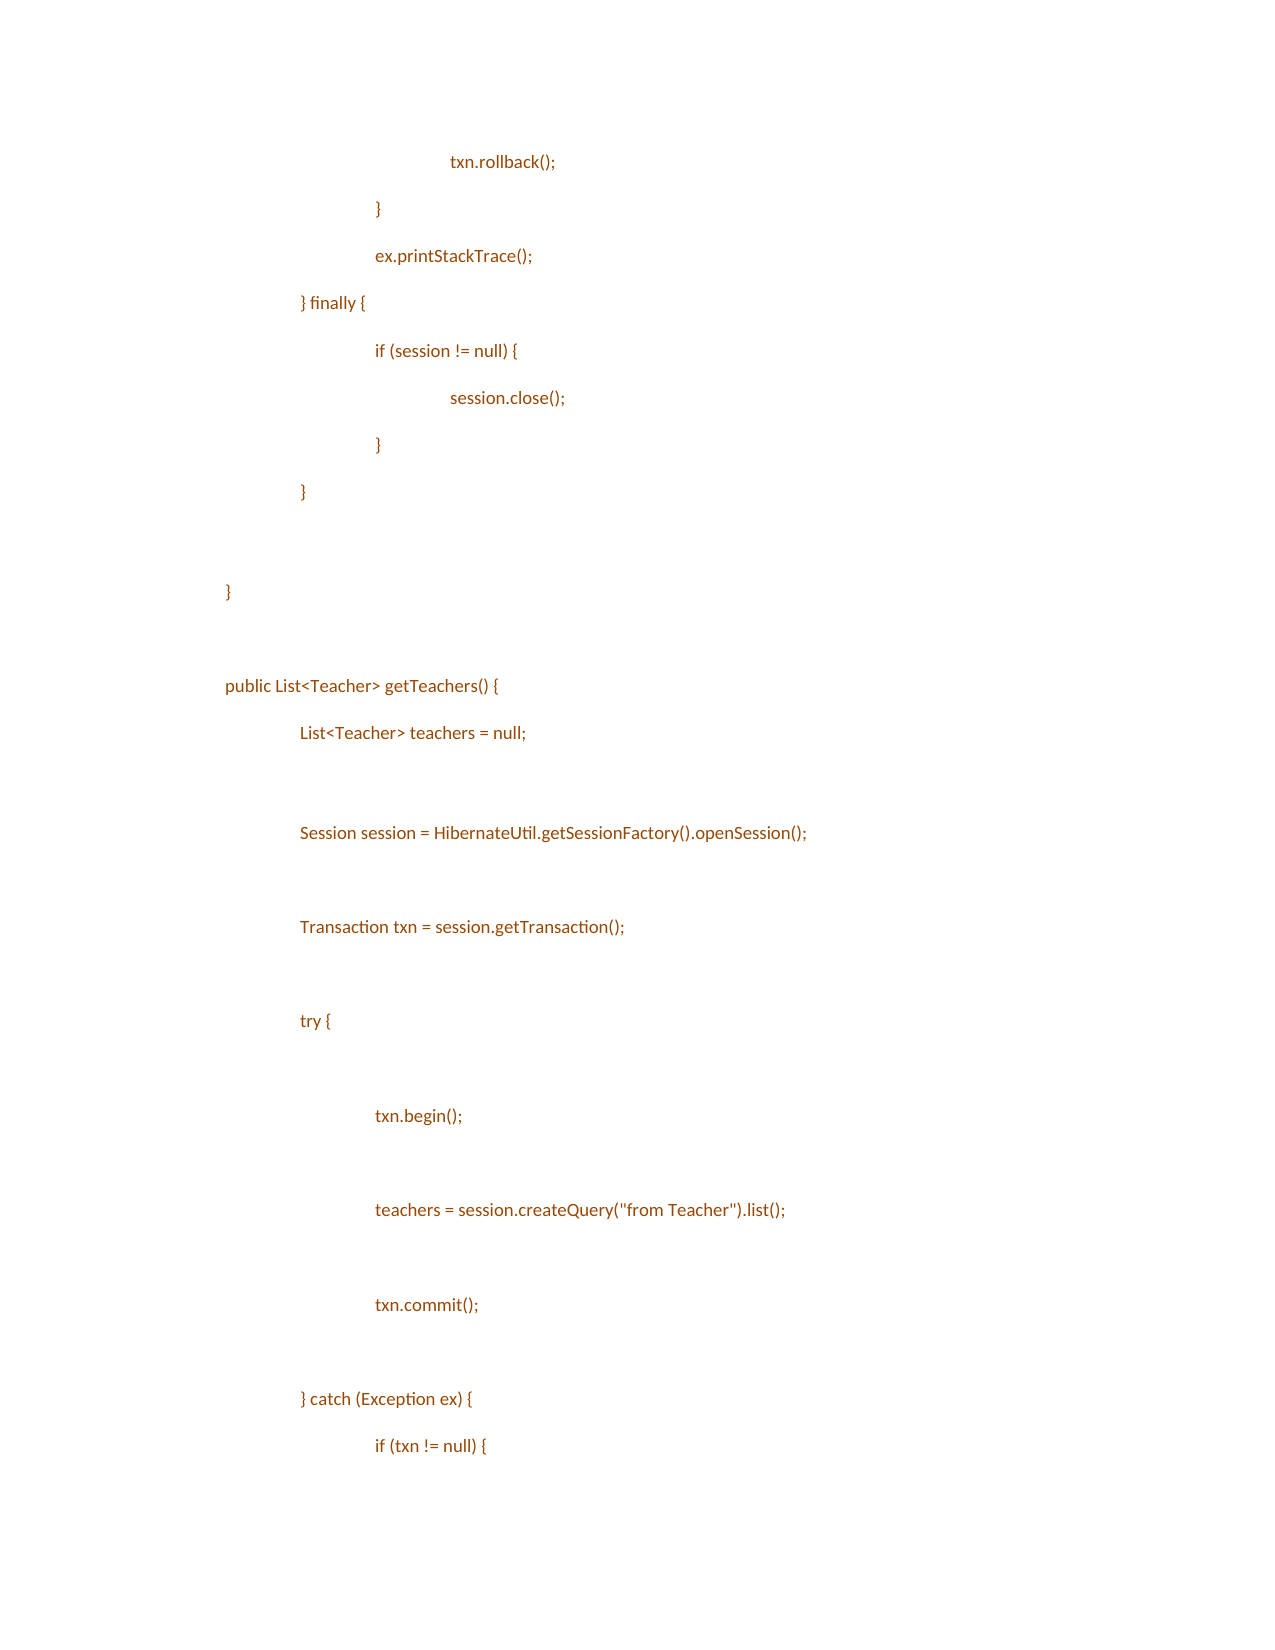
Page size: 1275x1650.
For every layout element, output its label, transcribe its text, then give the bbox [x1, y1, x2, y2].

text Transaction txn = session.getTransaction(); [150, 915, 1125, 938]
text Session session = HibernateUtil.getSessionFactory().openSession(); [150, 821, 1125, 844]
text } [150, 433, 1125, 456]
text List<Teacher> teachers = null; [150, 721, 1125, 744]
text } catch (Exception ex) { [150, 1387, 1125, 1410]
text teachers = session.createQuery("from Teacher").list(); [150, 1198, 1125, 1221]
text txn.rollback(); [150, 150, 1125, 173]
text if (session != null) { [150, 339, 1125, 362]
text if (txn != null) { [150, 1434, 1125, 1457]
text try { [150, 1009, 1125, 1032]
text } [150, 580, 1125, 603]
text session.close(); [150, 386, 1125, 409]
text } [150, 197, 1125, 220]
text } [150, 480, 1125, 503]
text public List<Teacher> getTeachers() { [150, 674, 1125, 697]
text ex.printStackTrace(); [150, 244, 1125, 267]
text } finally { [150, 292, 1125, 314]
text txn.commit(); [150, 1293, 1125, 1316]
text txn.begin(); [150, 1104, 1125, 1127]
